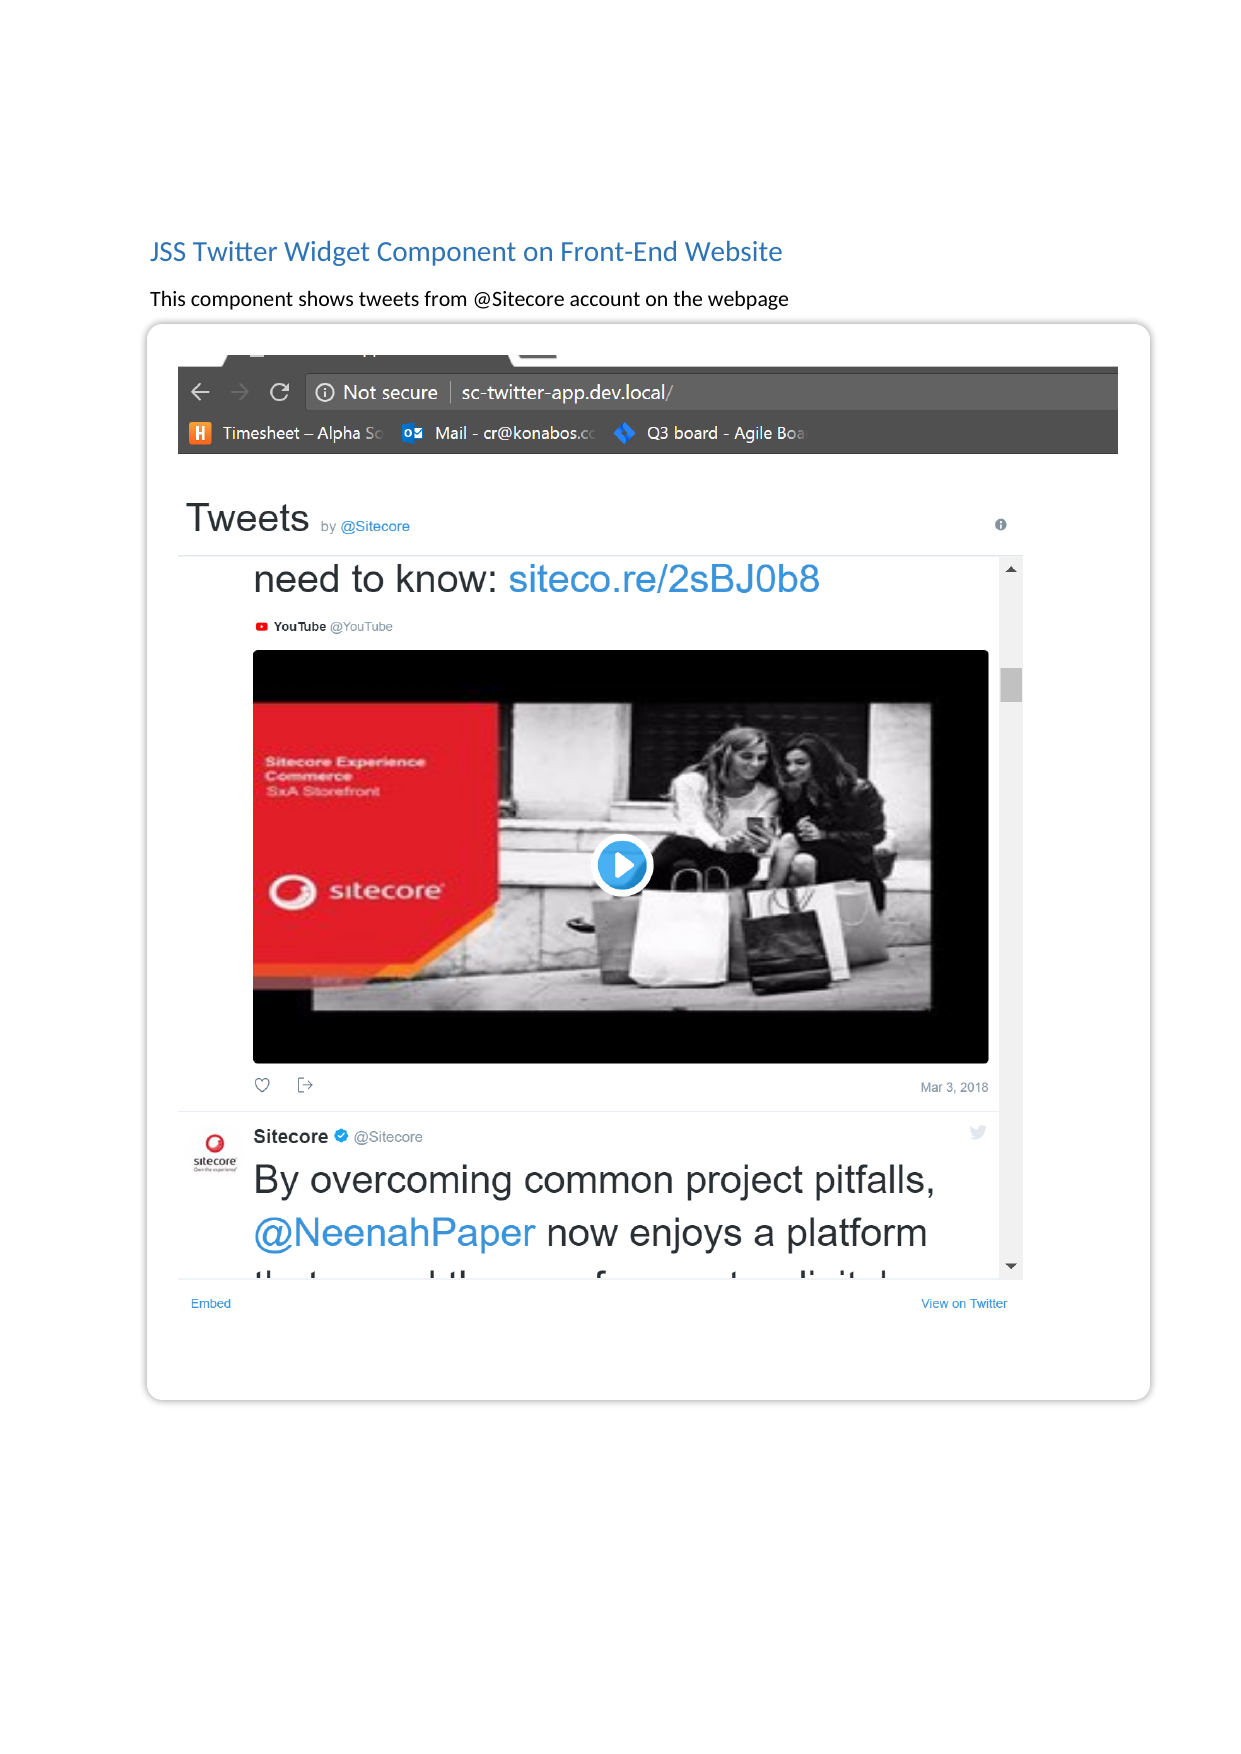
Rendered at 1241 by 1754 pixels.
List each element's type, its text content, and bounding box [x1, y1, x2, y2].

picture [178, 355, 1118, 1369]
text JSS Twitter Widget Component on Front-End Website [150, 233, 1090, 269]
text This component shows tweets from @Sitecore account on the webpage [150, 285, 1090, 312]
